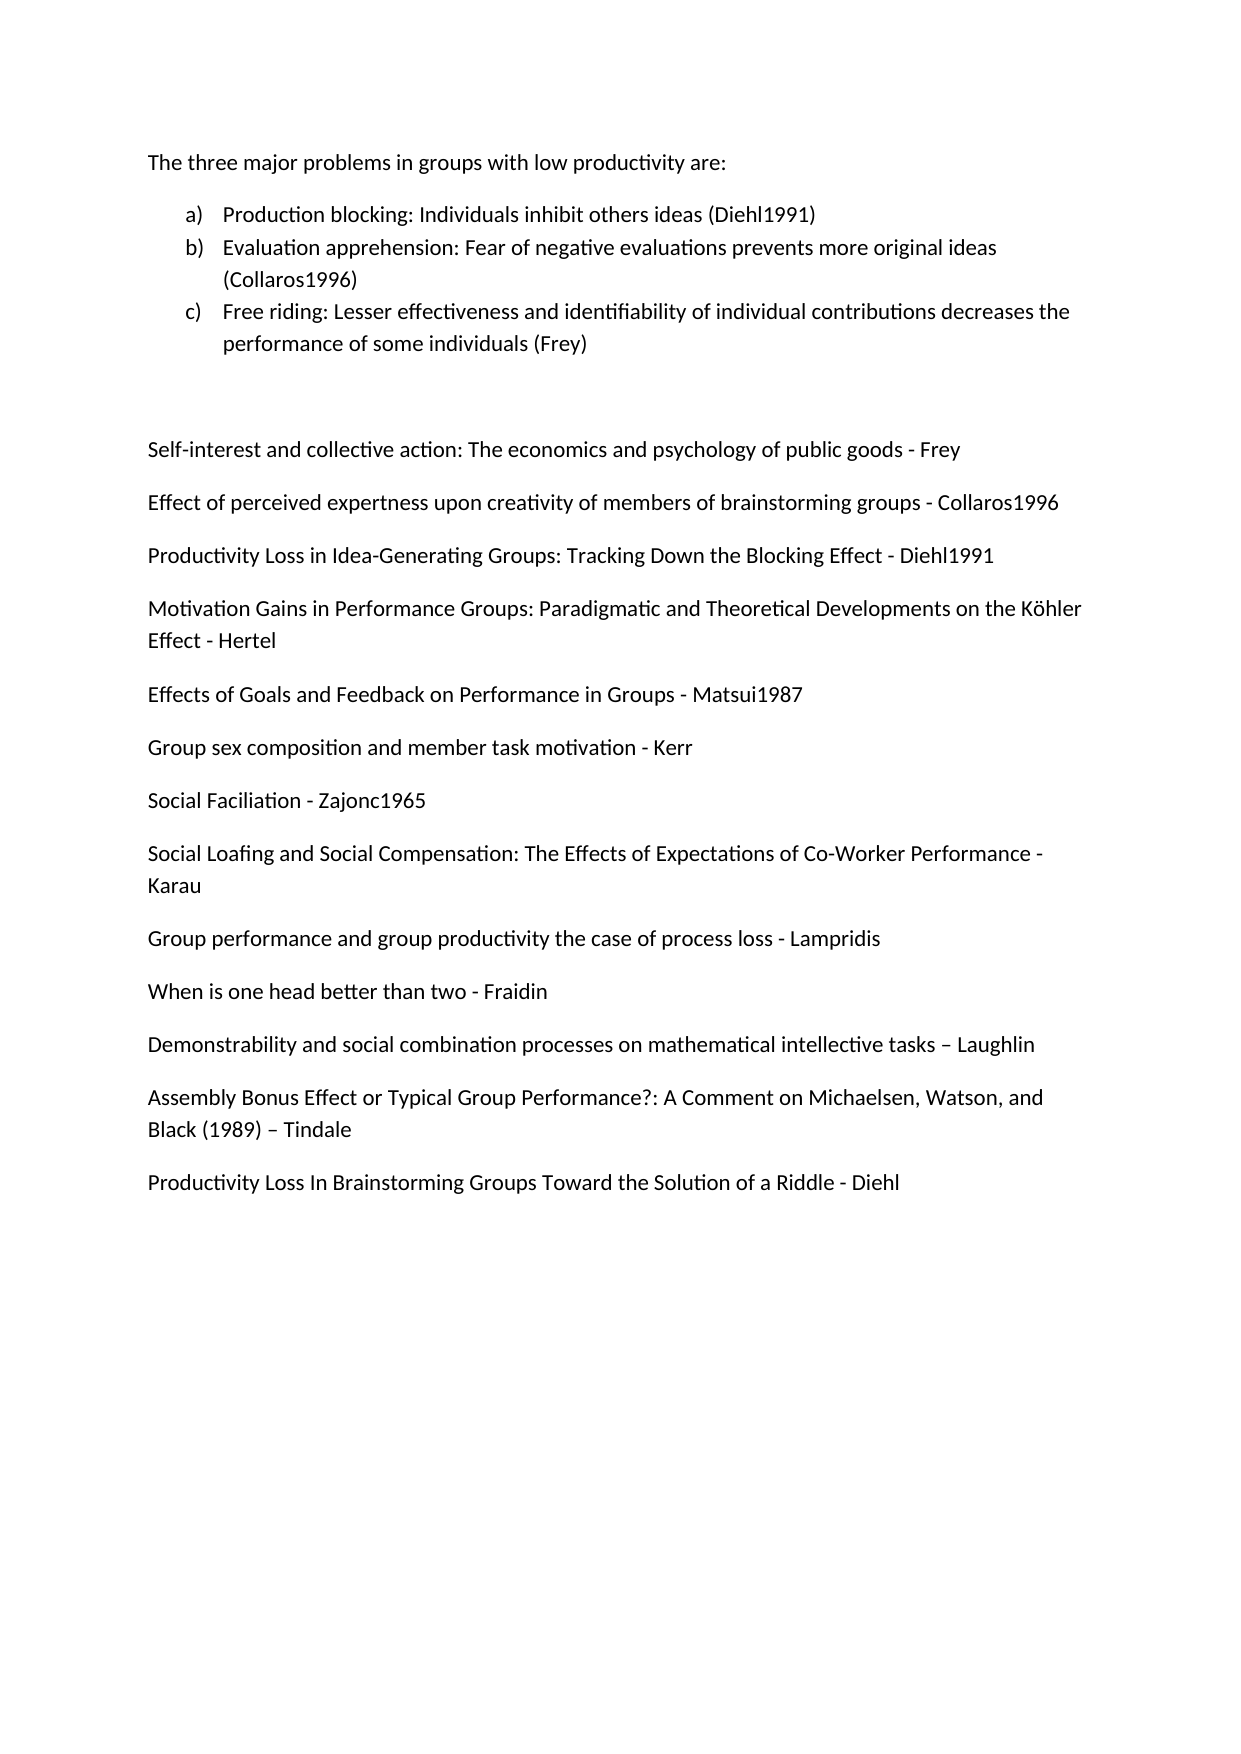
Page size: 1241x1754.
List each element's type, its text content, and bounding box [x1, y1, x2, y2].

text Group sex composition and member task motivation - Kerr [148, 733, 1093, 761]
text Assembly Bonus Effect or Typical Group Performance?: A Comment on Michaelsen, Watson, and Black (1989) – Tindale [148, 1083, 1093, 1143]
text The three major problems in groups with low productivity are: [148, 148, 1093, 176]
text Motivation Gains in Performance Groups: Paradigmatic and Theoretical Developments on the Köhler Effect - Hertel [148, 594, 1093, 655]
text Self-interest and collective action: The economics and psychology of public goods - Frey [148, 435, 1093, 463]
list Evaluation apprehension: Fear of negative evaluations prevents more original ideas (Collaros1996) [185, 233, 1093, 293]
text Productivity Loss In Brainstorming Groups Toward the Solution of a Riddle - Diehl [148, 1168, 1093, 1196]
text Social Loafing and Social Compensation: The Effects of Expectations of Co-Worker Performance - Karau [148, 839, 1093, 899]
text Productivity Loss in Idea-Generating Groups: Tracking Down the Blocking Effect - Diehl1991 [148, 541, 1093, 569]
text Effect of perceived expertness upon creativity of members of brainstorming groups - Collaros1996 [148, 488, 1093, 516]
text Social Faciliation - Zajonc1965 [148, 786, 1093, 814]
text Group performance and group productivity the case of process loss - Lampridis [148, 924, 1093, 952]
text Demonstrability and social combination processes on mathematical intellective tasks – Laughlin [148, 1030, 1093, 1058]
text When is one head better than two - Fraidin [148, 977, 1093, 1005]
text Effects of Goals and Feedback on Performance in Groups - Matsui1987 [148, 680, 1093, 708]
list Production blocking: Individuals inhibit others ideas (Diehl1991) [185, 201, 1093, 229]
list Free riding: Lesser effectiveness and identifiability of individual contributions decreases the performance of some individuals (Frey) [185, 297, 1093, 357]
